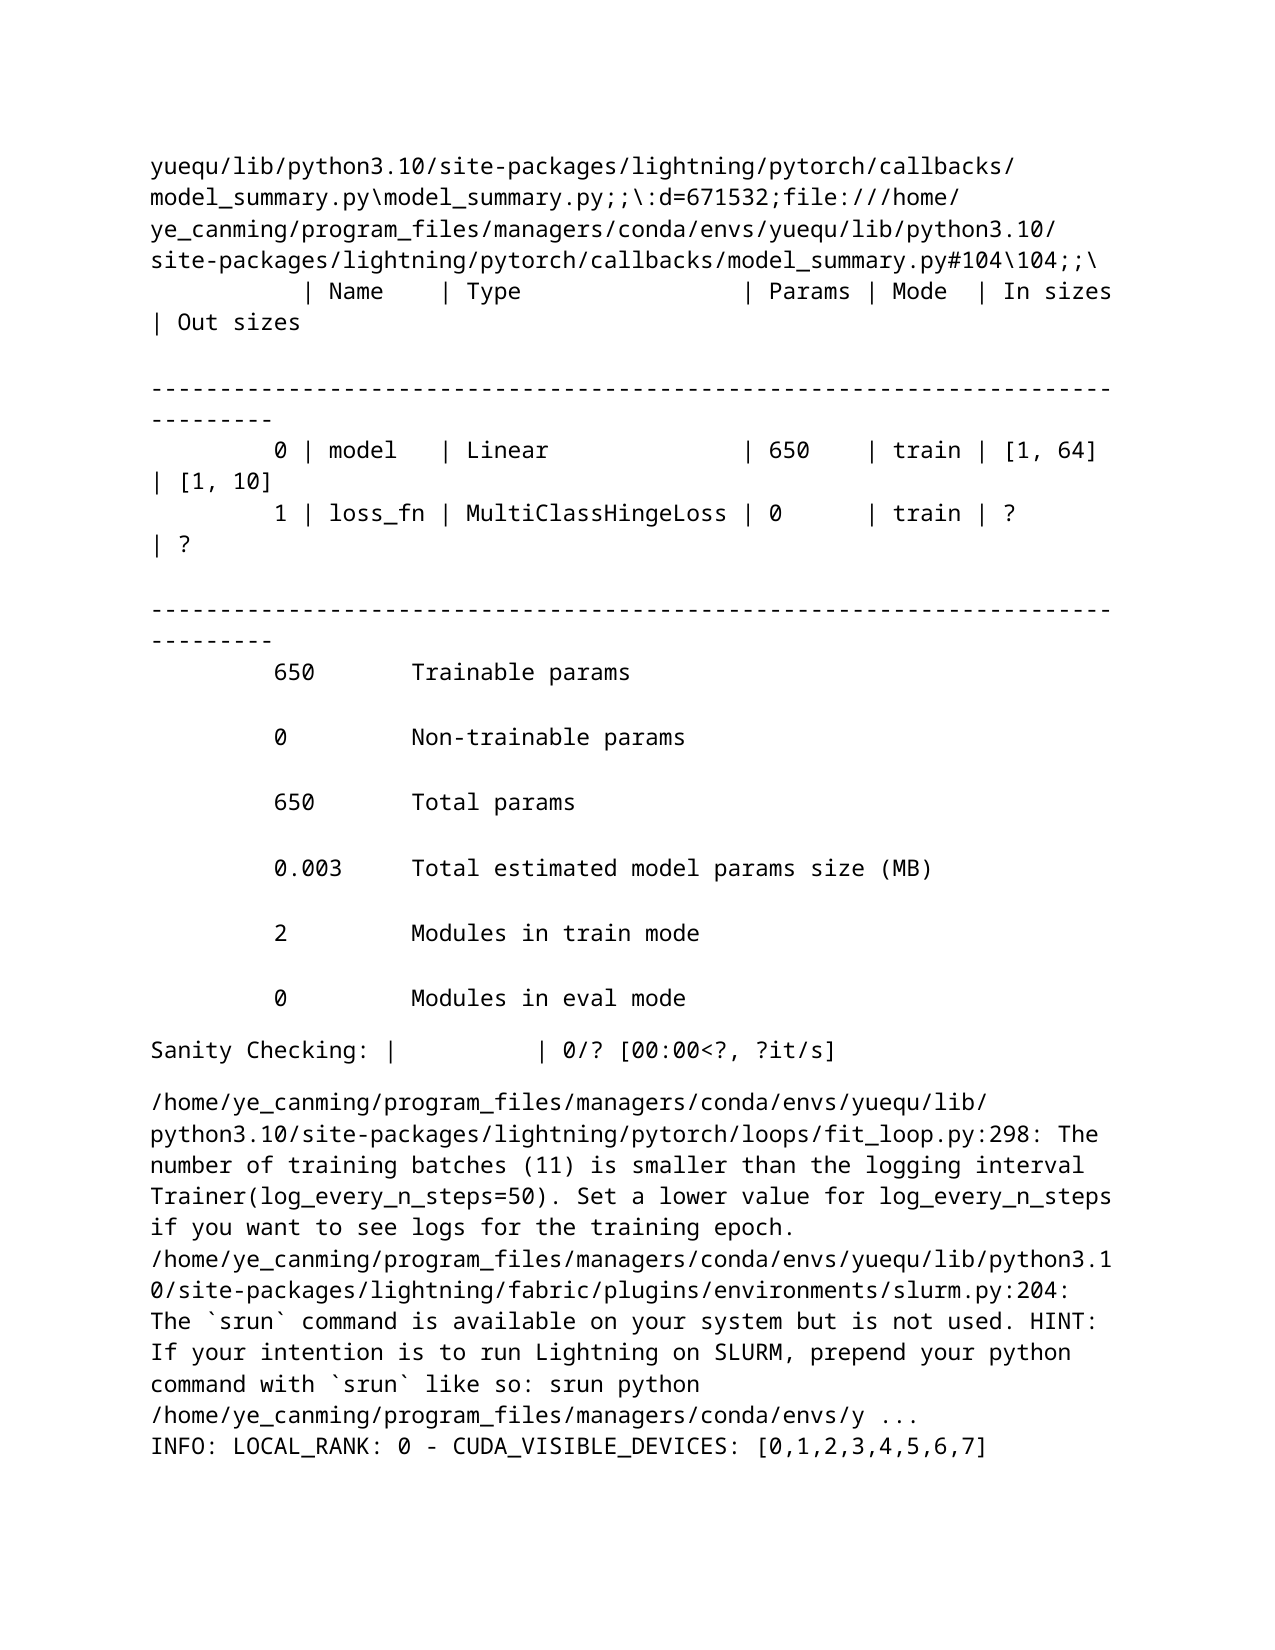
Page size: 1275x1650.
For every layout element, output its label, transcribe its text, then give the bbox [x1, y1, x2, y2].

text /home/ye_canming/program_files/managers/conda/envs/yuequ/lib/python3.10/site-packages/lightning/pytorch/loops/fit_loop.py:298: The number of training batches (11) is smaller than the logging interval Trainer(log_every_n_steps=50). Set a lower value for log_every_n_steps if you want to see logs for the training epoch. /home/ye_canming/program_files/managers/conda/envs/yuequ/lib/python3.10/site-packages/lightning/fabric/plugins/environments/slurm.py:204: The `srun` command is available on your system but is not used. HINT: If your intention is to run Lightning on SLURM, prepend your python command with `srun` like so: srun python /home/ye_canming/program_files/managers/conda/envs/y ... INFO: LOCAL_RANK: 0 - CUDA_VISIBLE_DEVICES: [0,1,2,3,4,5,6,7] [150, 1086, 1125, 1461]
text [150, 150, 1125, 1013]
text Sanity Checking: | | 0/? [00:00<?, ?it/s] [150, 1034, 1125, 1066]
